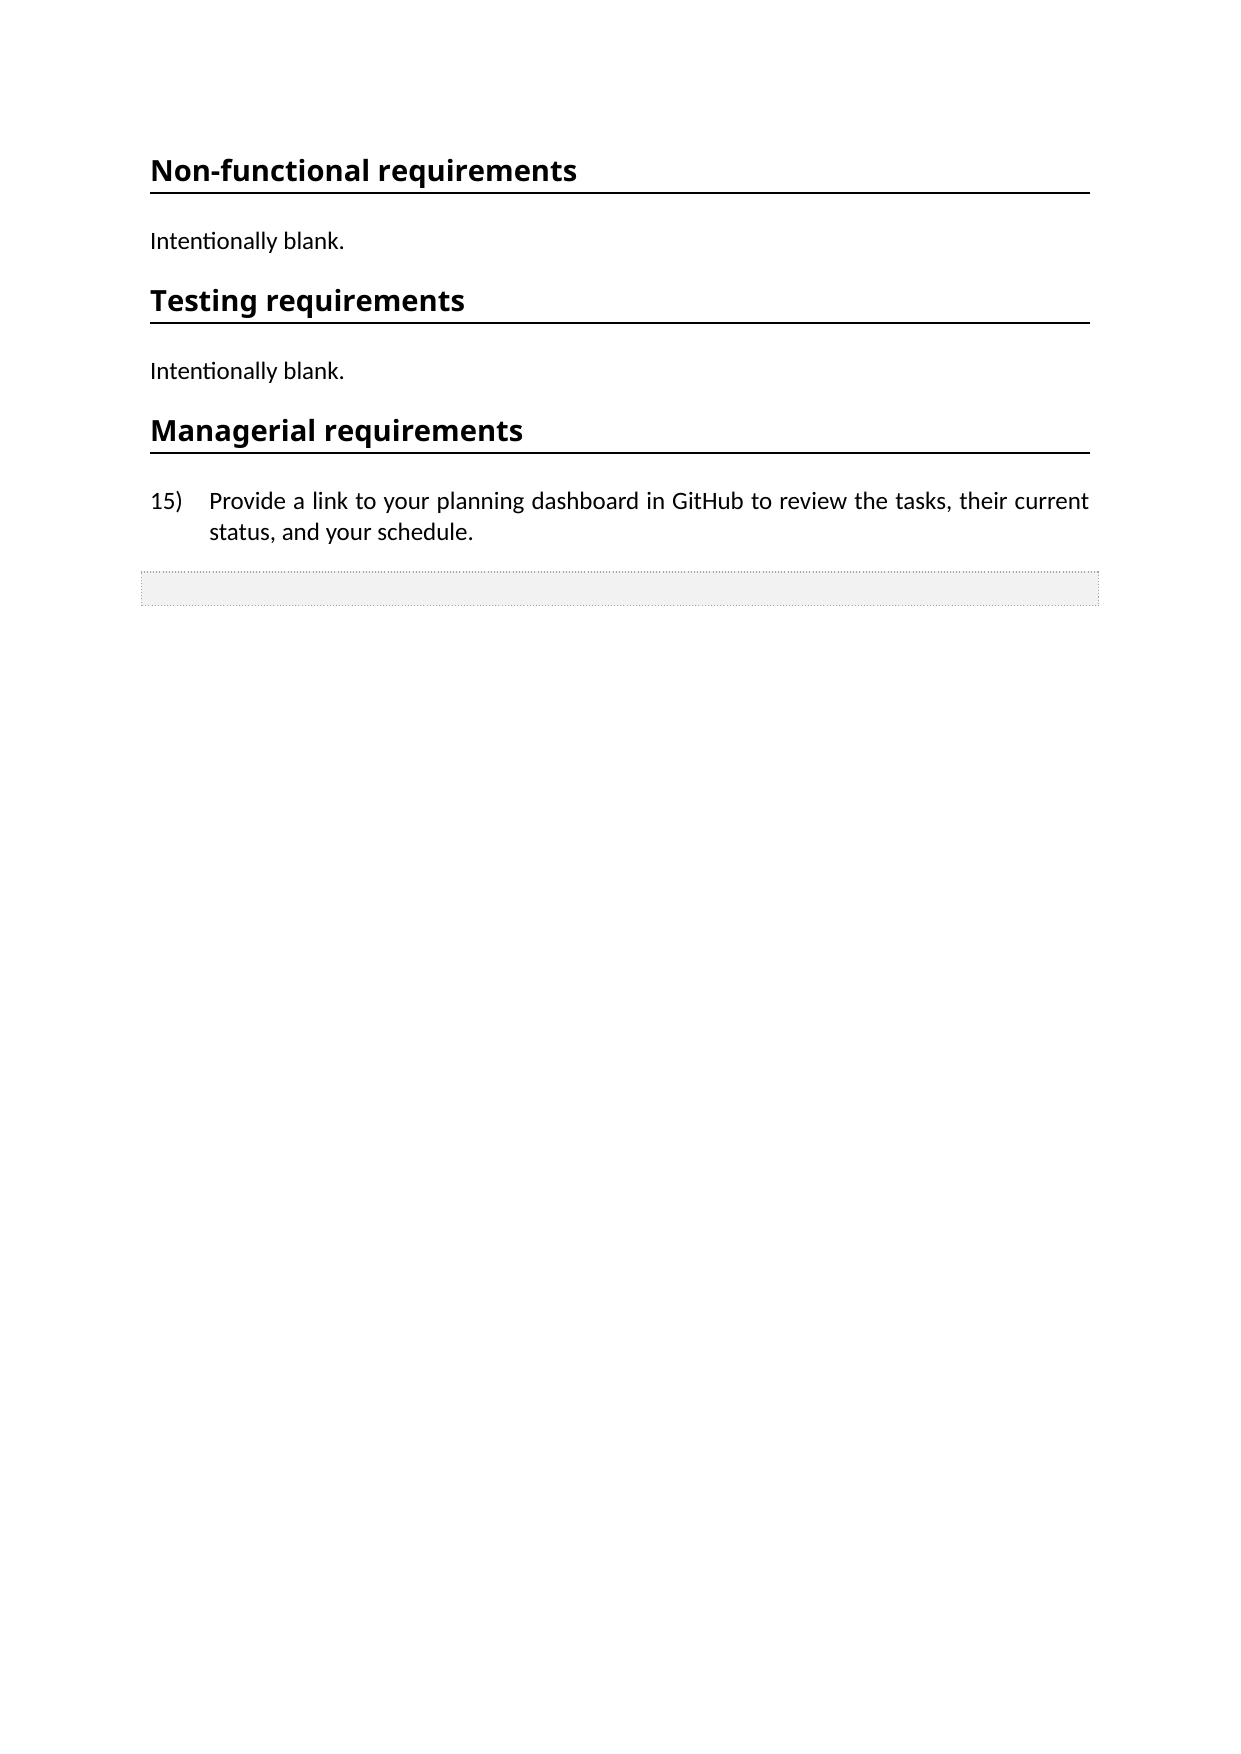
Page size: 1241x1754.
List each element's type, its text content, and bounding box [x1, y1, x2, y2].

text Intentionally blank. [150, 355, 1090, 386]
subtitle Testing requirements [150, 280, 1090, 322]
text Intentionally blank. [150, 225, 1090, 255]
subtitle Non-functional requirements [150, 150, 1090, 192]
text Provide a link to your planning dashboard in GitHub to review the tasks, their current status, and your schedule. [150, 485, 1090, 546]
subtitle Managerial requirements [150, 411, 1090, 452]
